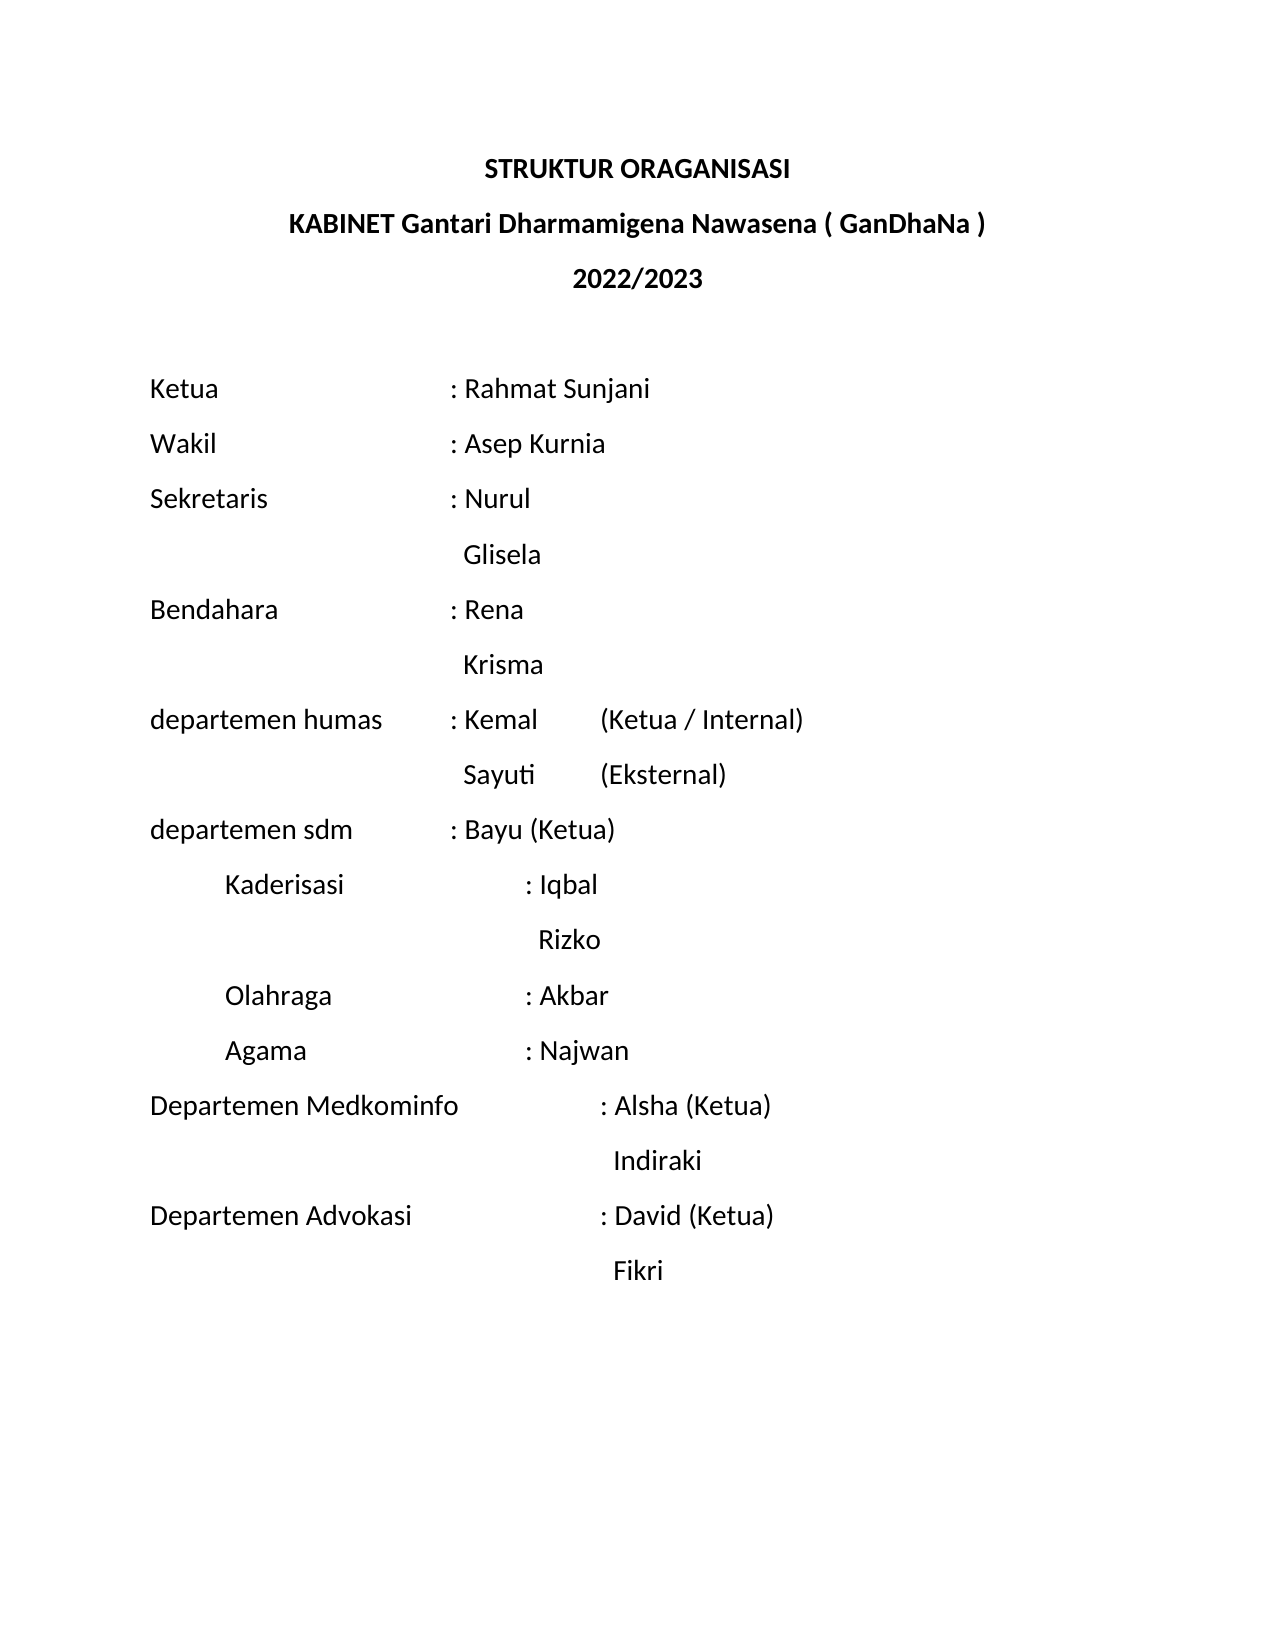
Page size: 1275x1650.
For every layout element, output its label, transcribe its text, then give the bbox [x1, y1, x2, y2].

text Krisma [150, 646, 1125, 682]
text Sekretaris : Nurul [150, 481, 1125, 516]
text Fikri [525, 1252, 1125, 1288]
text Wakil : Asep Kurnia [150, 426, 1125, 461]
text Rizko [150, 921, 1125, 957]
text Olahraga : Akbar [150, 977, 1125, 1012]
text Bendahara : Rena [150, 591, 1125, 626]
text STRUKTUR ORAGANISASI [150, 150, 1125, 186]
text 2022/2023 [150, 260, 1125, 296]
text departemen sdm : Bayu (Ketua) [150, 811, 1125, 847]
text Kaderisasi : Iqbal [150, 866, 1125, 902]
text departemen humas : Kemal (Ketua / Internal) [150, 701, 1125, 737]
text Sayuti (Eksternal) [375, 756, 1125, 792]
text Departemen Medkominfo : Alsha (Ketua) [150, 1087, 1125, 1122]
text Indiraki [375, 1142, 1125, 1177]
text Ketua : Rahmat Sunjani [150, 370, 1125, 406]
text Departemen Advokasi : David (Ketua) [150, 1197, 1125, 1233]
text KABINET Gantari Dharmamigena Nawasena ( GanDhaNa ) [150, 205, 1125, 241]
text Glisela [150, 536, 1125, 571]
text Agama : Najwan [150, 1032, 1125, 1067]
